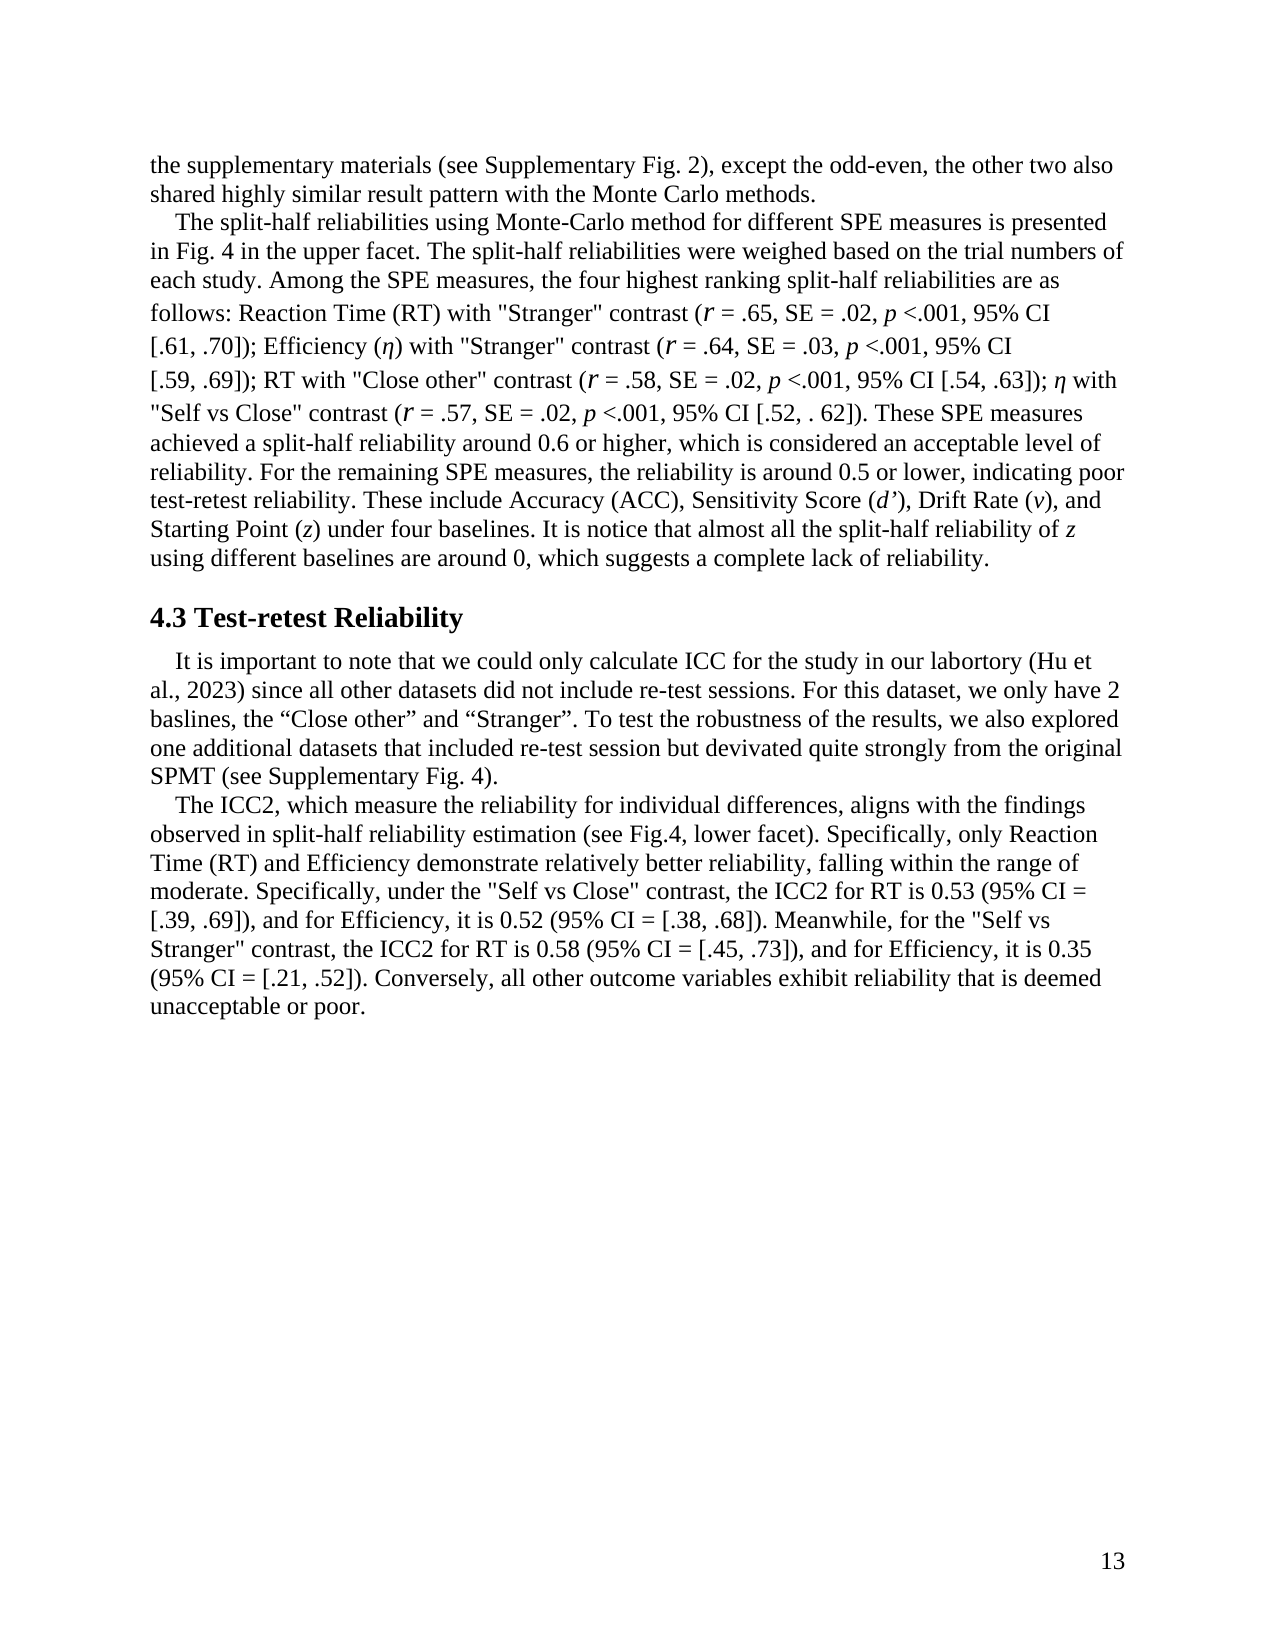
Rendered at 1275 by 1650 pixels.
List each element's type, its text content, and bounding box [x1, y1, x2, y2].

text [150, 150, 1125, 207]
text The ICC2, which measure the reliability for individual differences, aligns with the findings observed in split-half reliability estimation (see Fig.4, lower facet). Specifically, only Reaction Time (RT) and Efficiency demonstrate relatively better reliability, falling within the range of moderate. Specifically, under the "Self vs Close" contrast, the ICC2 for RT is 0.53 (95% CI = [.39, .69]), and for Efficiency, it is 0.52 (95% CI = [.38, .68]). Meanwhile, for the "Self vs Stranger" contrast, the ICC2 for RT is 0.58 (95% CI = [.45, .73]), and for Efficiency, it is 0.35 (95% CI = [.21, .52]). Conversely, all other outcome variables exhibit reliability that is deemed unacceptable or poor. [150, 790, 1125, 1020]
subtitle 4.3 Test-retest Reliability [150, 600, 1125, 634]
text The split-half reliabilities using Monte-Carlo method for different SPE measures is presented in Fig. 4 in the upper facet. The split-half reliabilities were weighed based on the trial numbers of each study. Among the SPE measures, the four highest ranking split-half reliabilities are as follows: Reaction Time (RT) with "Stranger" contrast (r = .65, SE = .02, p <.001, 95% CI [.61, .70]); Efficiency (η) with "Stranger" contrast (r = .64, SE = .03, p <.001, 95% CI [.59, .69]); RT with "Close other" contrast (r = .58, SE = .02, p <.001, 95% CI [.54, .63]); η with "Self vs Close" contrast (r = .57, SE = .02, p <.001, 95% CI [.52, . 62]). These SPE measures achieved a split-half reliability around 0.6 or higher, which is considered an acceptable level of reliability. For the remaining SPE measures, the reliability is around 0.5 or lower, indicating poor test-retest reliability. These include Accuracy (ACC), Sensitivity Score (d’), Drift Rate (v), and Starting Point (z) under four baselines. It is notice that almost all the split-half reliability of z using different baselines are around 0, which suggests a complete lack of reliability. [150, 207, 1125, 572]
text It is important to note that we could only calculate ICC for the study in our labortory (Hu et al., 2023) since all other datasets did not include re-test sessions. For this dataset, we only have 2 baslines, the “Close other” and “Stranger”. To test the robustness of the results, we also explored one additional datasets that included re-test session but devivated quite strongly from the original SPMT (see Supplementary Fig. 4). [150, 646, 1125, 790]
